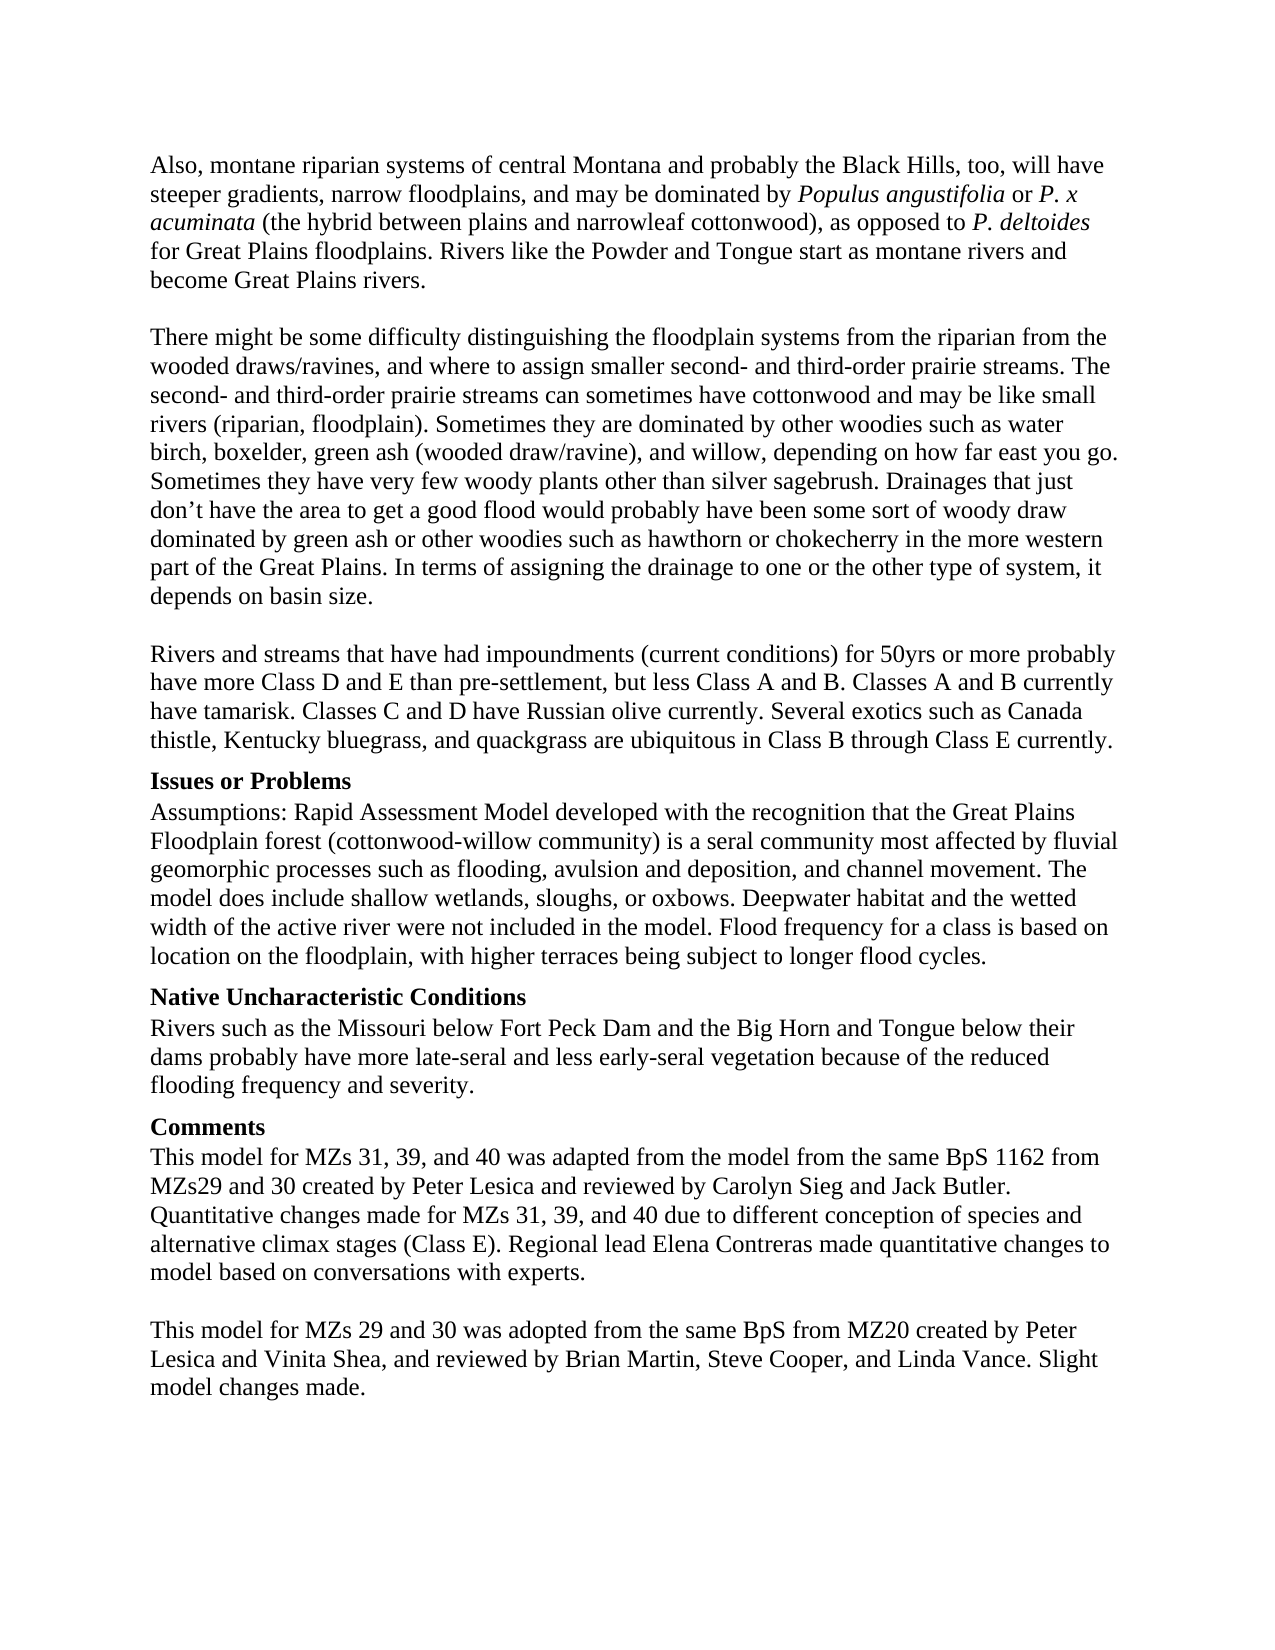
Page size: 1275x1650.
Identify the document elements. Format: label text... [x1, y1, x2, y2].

text Also, montane riparian systems of central Montana and probably the Black Hills, too, will have steeper gradients, narrow floodplains, and may be dominated by Populus angustifolia or P. x acuminata (the hybrid between plains and narrowleaf cottonwood), as opposed to P. deltoides for Great Plains floodplains. Rivers like the Powder and Tongue start as montane rivers and become Great Plains rivers. [150, 150, 1125, 294]
text Native Uncharacteristic Conditions [150, 982, 1125, 1011]
text Issues or Problems [150, 766, 1125, 795]
text This model for MZs 31, 39, and 40 was adapted from the model from the same BpS 1162 from MZs29 and 30 created by Peter Lesica and reviewed by Carolyn Sieg and Jack Butler. Quantitative changes made for MZs 31, 39, and 40 due to different conception of species and alternative climax stages (Class E). Regional lead Elena Contreras made quantitative changes to model based on conversations with experts. [150, 1142, 1125, 1286]
text Assumptions: Rapid Assessment Model developed with the recognition that the Great Plains Floodplain forest (cottonwood-willow community) is a seral community most affected by fluvial geomorphic processes such as flooding, avulsion and deposition, and channel movement. The model does include shallow wetlands, sloughs, or oxbows. Deepwater habitat and the wetted width of the active river were not included in the model. Flood frequency for a class is based on location on the floodplain, with higher terraces being subject to longer flood cycles. [150, 797, 1125, 969]
text Rivers such as the Missouri below Fort Peck Dam and the Big Horn and Tongue below their dams probably have more late-seral and less early-seral vegetation because of the reduced flooding frequency and severity. [150, 1013, 1125, 1099]
text There might be some difficulty distinguishing the floodplain systems from the riparian from the wooded draws/ravines, and where to assign smaller second- and third-order prairie streams. The second- and third-order prairie streams can sometimes have cottonwood and may be like small rivers (riparian, floodplain). Sometimes they are dominated by other woodies such as water birch, boxelder, green ash (wooded draw/ravine), and willow, depending on how far east you go. Sometimes they have very few woody plants other than silver sagebrush. Drainages that just don’t have the area to get a good flood would probably have been some sort of woody draw dominated by green ash or other woodies such as hawthorn or chokecherry in the more western part of the Great Plains. In terms of assigning the drainage to one or the other type of system, it depends on basin size. [150, 322, 1125, 610]
text Rivers and streams that have had impoundments (current conditions) for 50yrs or more probably have more Class D and E than pre-settlement, but less Class A and B. Classes A and B currently have tamarisk. Classes C and D have Russian olive currently. Several exotics such as Canada thistle, Kentucky bluegrass, and quackgrass are ubiquitous in Class B through Class E currently. [150, 639, 1125, 754]
text Comments [150, 1112, 1125, 1140]
text This model for MZs 29 and 30 was adopted from the same BpS from MZ20 created by Peter Lesica and Vinita Shea, and reviewed by Brian Martin, Steve Cooper, and Linda Vance. Slight model changes made. [150, 1315, 1125, 1401]
